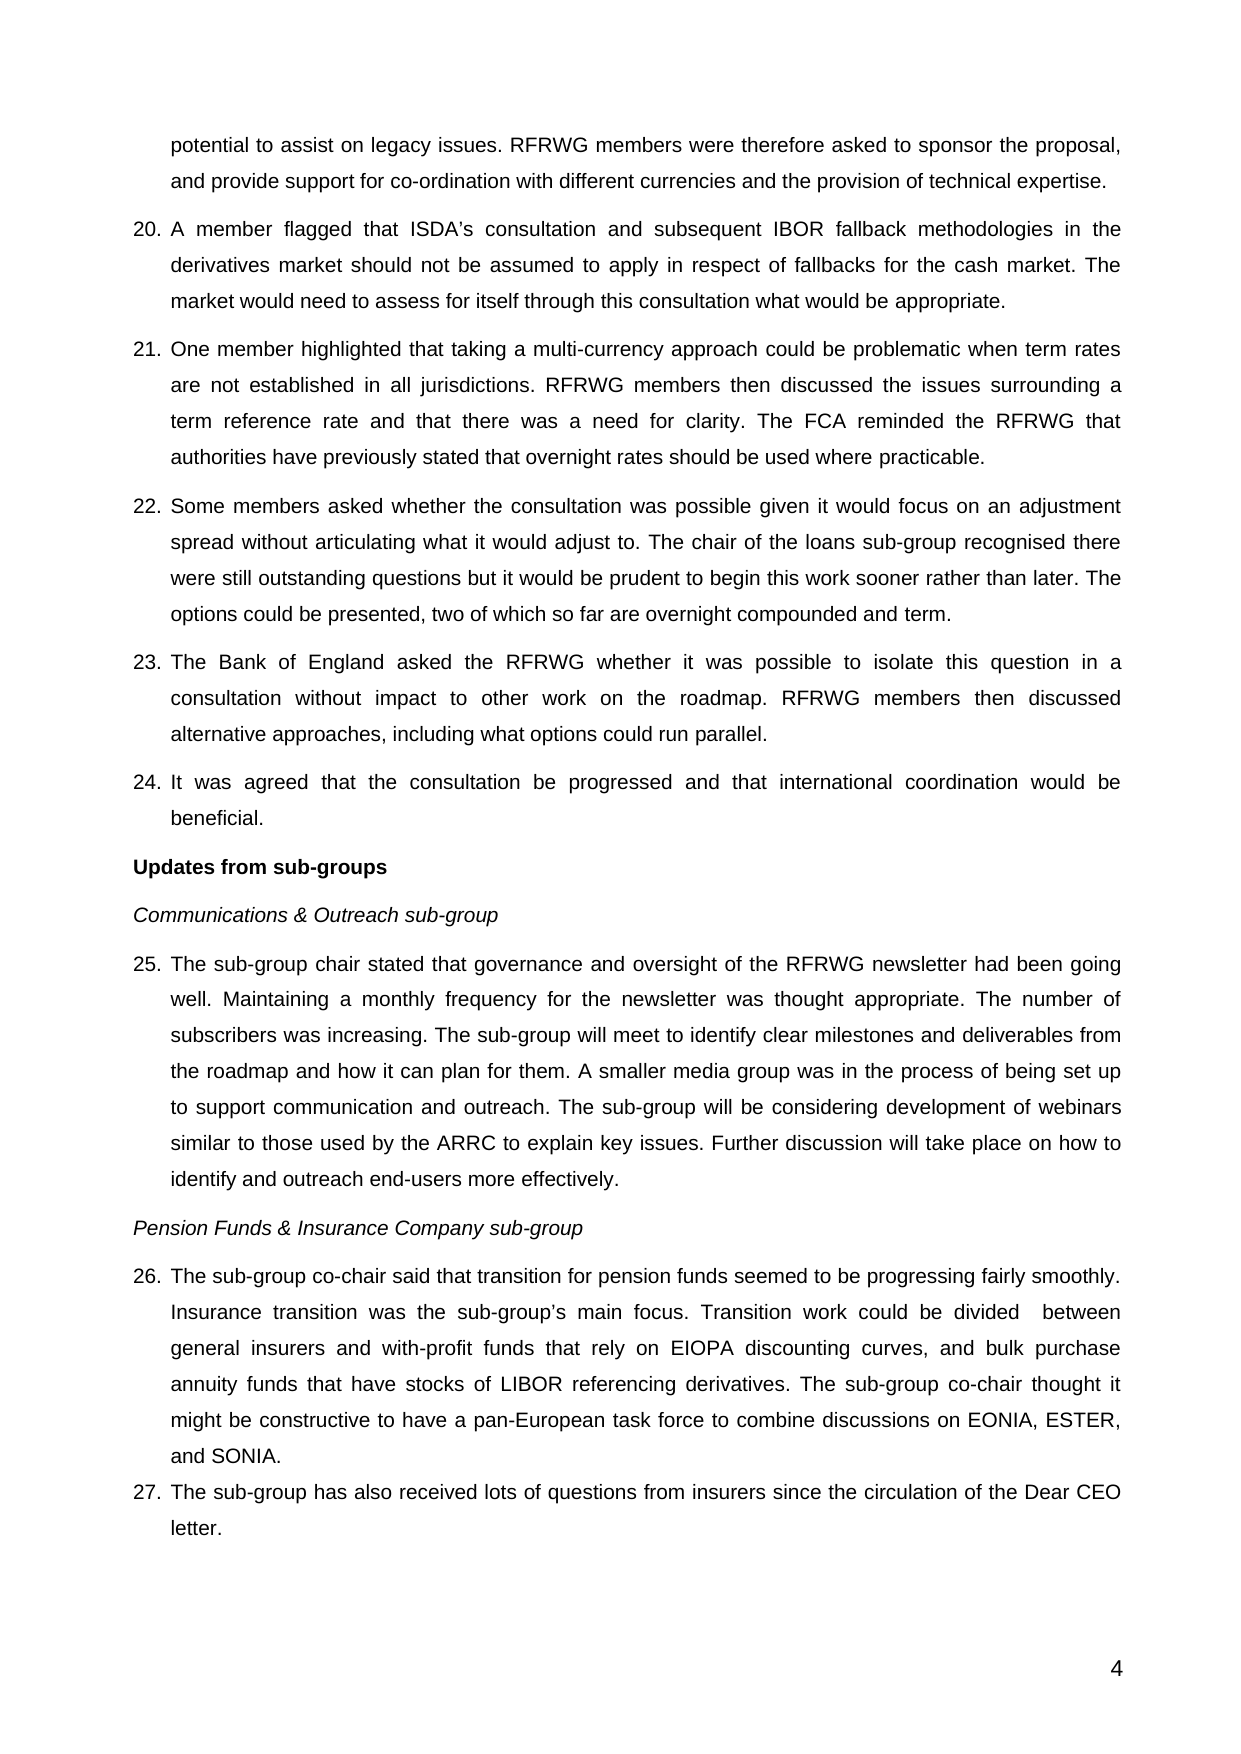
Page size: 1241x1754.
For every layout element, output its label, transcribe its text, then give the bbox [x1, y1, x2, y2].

text potential to assist on legacy issues. RFRWG members were therefore asked to sponsor the proposal, and provide support for co-ordination with different currencies and the provision of technical expertise. [170, 132, 1123, 192]
list It was agreed that the consultation be progressed and that international coordination would be beneficial. [133, 770, 1122, 830]
list The sub-group co-chair said that transition for pension funds seemed to be progressing fairly smoothly. Insurance transition was the sub-group’s main focus. Transition work could be divided between general insurers and with-profit funds that rely on EIOPA discounting curves, and bulk purchase annuity funds that have stocks of LIBOR referencing derivatives. The sub-group co-chair thought it might be constructive to have a pan-European task force to combine discussions on EONIA, ESTER, and SONIA. [133, 1264, 1123, 1468]
subtitle Updates from sub-groups [133, 854, 1134, 878]
list Some members asked whether the consultation was possible given it would focus on an adjustment spread without articulating what it would adjust to. The chair of the loans sub-group recognised there were still outstanding questions but it would be prudent to begin this work sooner rather than later. The options could be presented, two of which so far are overnight compounded and term. [133, 493, 1123, 625]
list The Bank of England asked the RFRWG whether it was possible to isolate this question in a consultation without impact to other work on the roadmap. RFRWG members then discussed alternative approaches, including what options could run parallel. [133, 650, 1123, 746]
list A member flagged that ISDA’s consultation and subsequent IBOR fallback methodologies in the derivatives market should not be assumed to apply in respect of fallbacks for the cash market. The market would need to assess for itself through this consultation what would be appropriate. [133, 217, 1122, 313]
list One member highlighted that taking a multi-currency approach could be problematic when term rates are not established in all jurisdictions. RFRWG members then discussed the issues surrounding a term reference rate and that there was a need for clarity. The FCA reminded the RFRWG that authorities have previously stated that overnight rates should be used where practicable. [133, 337, 1123, 469]
list The sub-group chair stated that governance and oversight of the RFRWG newsletter had been going well. Maintaining a monthly frequency for the newsletter was thought appropriate. The number of subscribers was increasing. The sub-group will meet to identify clear milestones and deliverables from the roadmap and how it can plan for them. A smaller media group was in the process of being set up to support communication and outreach. The sub-group will be considering development of webinars similar to those used by the ARRC to explain key issues. Further discussion will take place on how to identify and outreach end-users more effectively. [133, 951, 1123, 1191]
text Pension Funds & Insurance Company sub-group [133, 1216, 1134, 1239]
list The sub-group has also received lots of questions from insurers since the circulation of the Dear CEO letter. [133, 1479, 1122, 1539]
text Communications & Outreach sub-group [133, 903, 1134, 927]
